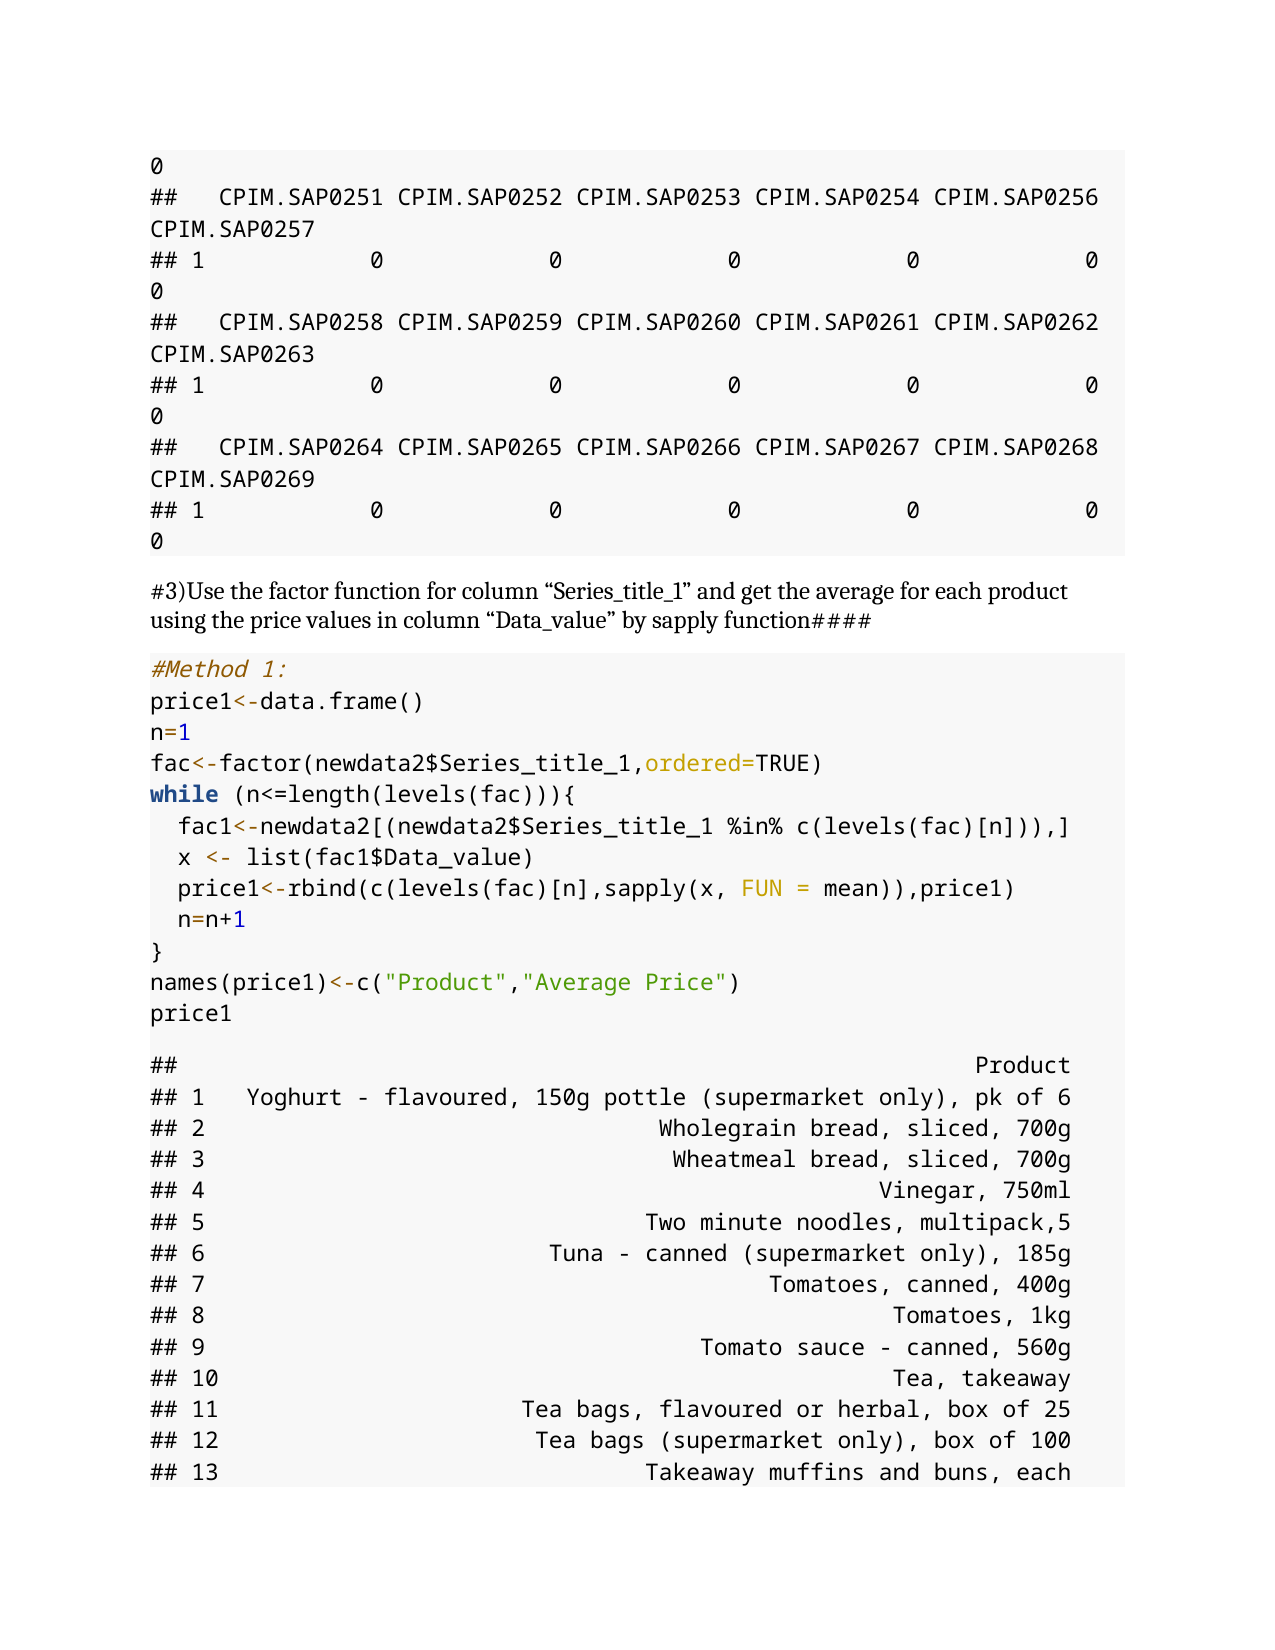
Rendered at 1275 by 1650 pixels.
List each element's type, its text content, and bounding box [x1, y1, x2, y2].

text #Method 1: price1<-data.frame() n=1 fac<-factor(newdata2$Series_title_1,ordered=TRUE) while (n<=length(levels(fac))){ fac1<-newdata2[(newdata2$Series_title_1 %in% c(levels(fac)[n])),] x <- list(fac1$Data_value) price1<-rbind(c(levels(fac)[n],sapply(x, FUN = mean)),price1) n=n+1 } names(price1)<-c("Product","Average Price") price1 [150, 653, 1125, 1028]
text #3)Use the factor function for column “Series_title_1” and get the average for each product using the price values in column “Data_value” by sapply function#### [150, 577, 1125, 634]
